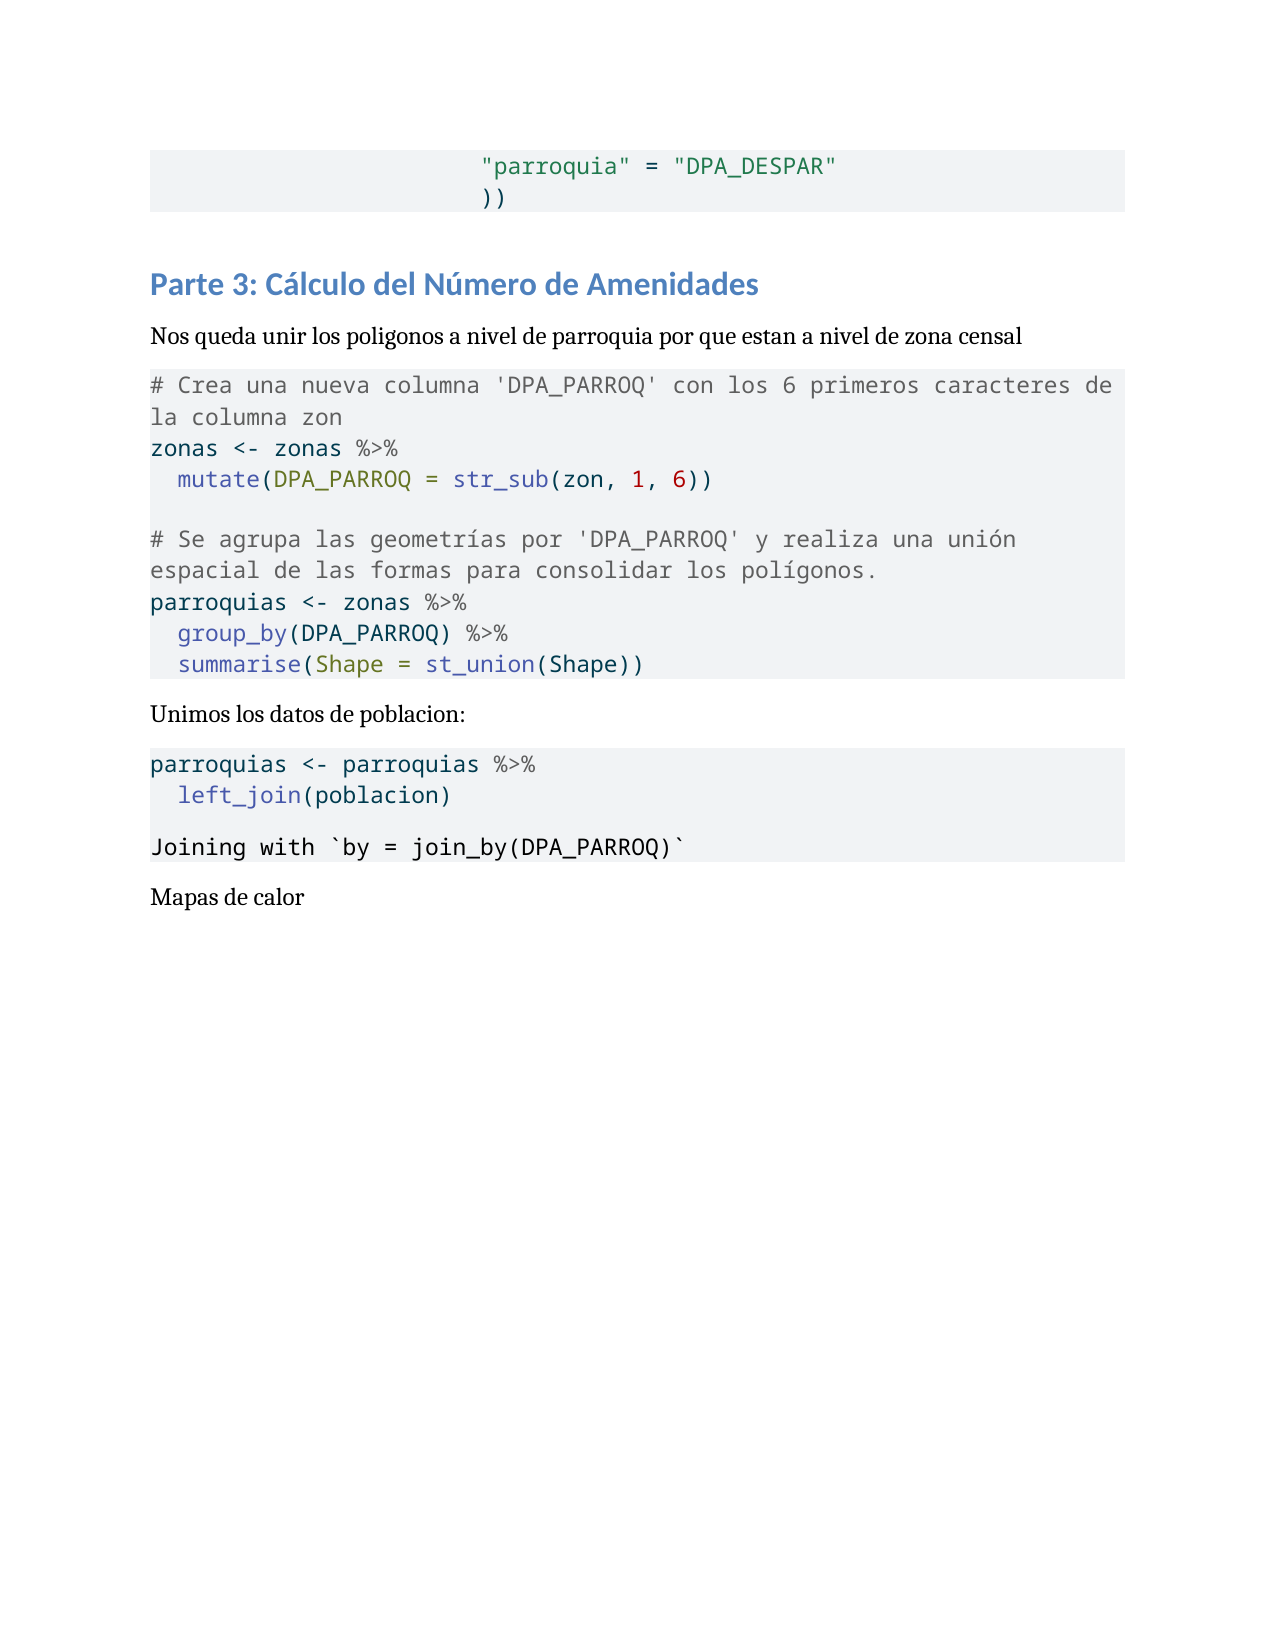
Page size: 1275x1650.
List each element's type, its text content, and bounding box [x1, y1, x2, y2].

text Nos queda unir los poligonos a nivel de parroquia por que estan a nivel de zona censal [150, 322, 1125, 351]
text parroquias <- parroquias %>% left_join(poblacion) [452, 748, 1125, 810]
text Unimos los datos de poblacion: [150, 700, 1125, 729]
text Joining with `by = join_by(DPA_PARROQ)` [150, 831, 1125, 862]
subtitle Parte 3: Cálculo del Número de Amenidades [150, 262, 1125, 303]
text Mapas de calor [150, 883, 1125, 912]
text # Crea una nueva columna 'DPA_PARROQ' con los 6 primeros caracteres de la columna zon zonas <- zonas %>% mutate(DPA_PARROQ = str_sub(zon, 1, 6)) # Se agrupa las geometrías por 'DPA_PARROQ' y realiza una unión espacial de las formas para consolidar los polígonos. parroquias <- zonas %>% group_by(DPA_PARROQ) %>% summarise(Shape = st_union(Shape)) [150, 369, 1125, 679]
